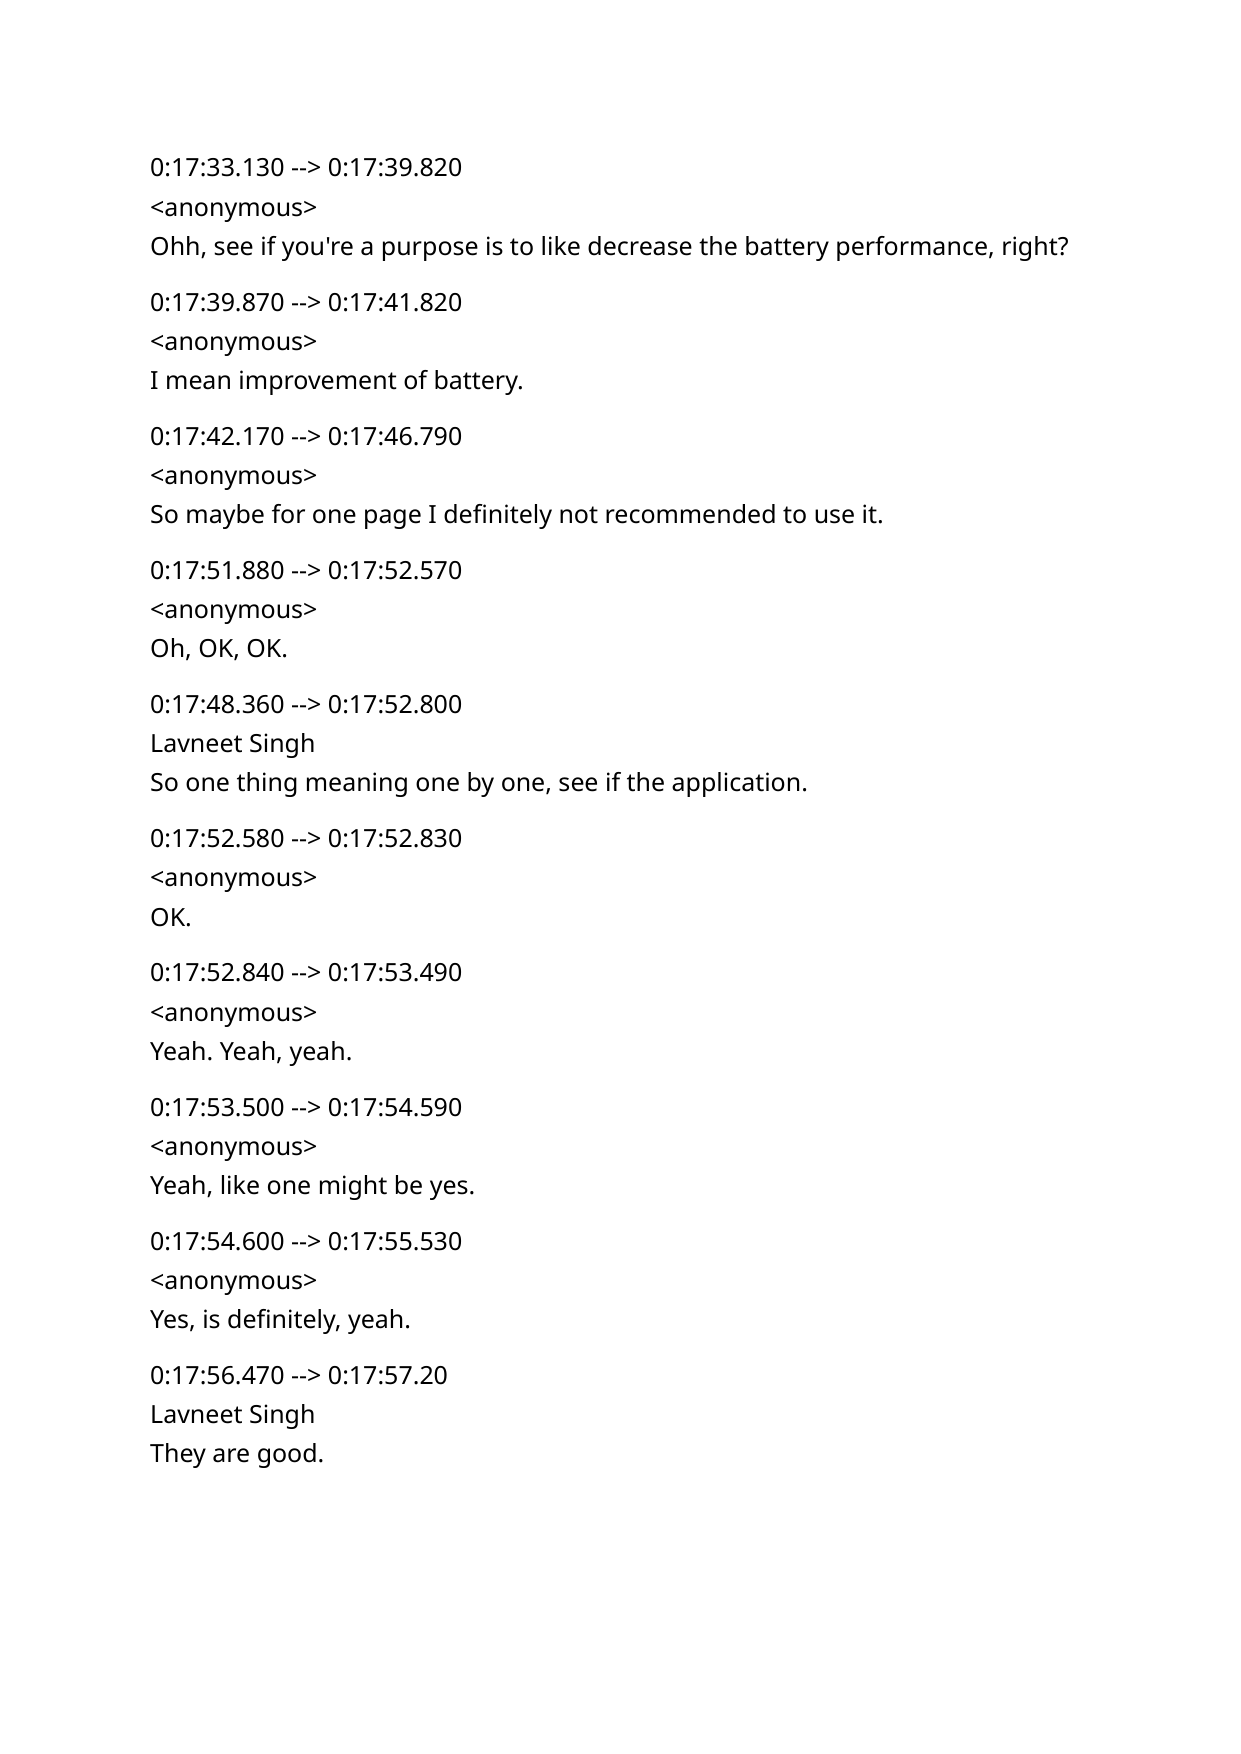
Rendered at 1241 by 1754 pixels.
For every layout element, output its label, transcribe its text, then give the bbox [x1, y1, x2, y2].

text 0:17:52.840 --> 0:17:53.490 <anonymous> Yeah. Yeah, yeah. [150, 955, 1090, 1067]
text 0:17:54.600 --> 0:17:55.530 <anonymous> Yes, is definitely, yeah. [150, 1223, 1090, 1336]
text 0:17:39.870 --> 0:17:41.820 <anonymous> I mean improvement of battery. [150, 284, 1090, 397]
text 0:17:33.130 --> 0:17:39.820 <anonymous> Ohh, see if you're a purpose is to like decrease the battery performance, right? [150, 150, 1090, 262]
text 0:17:51.880 --> 0:17:52.570 <anonymous> Oh, OK, OK. [150, 552, 1090, 665]
text 0:17:56.470 --> 0:17:57.20 Lavneet Singh They are good. [150, 1357, 1090, 1470]
text 0:17:52.580 --> 0:17:52.830 <anonymous> OK. [150, 821, 1090, 933]
text 0:17:48.360 --> 0:17:52.800 Lavneet Singh So one thing meaning one by one, see if the application. [150, 687, 1090, 799]
text 0:17:42.170 --> 0:17:46.790 <anonymous> So maybe for one page I definitely not recommended to use it. [150, 418, 1090, 531]
text 0:17:53.500 --> 0:17:54.590 <anonymous> Yeah, like one might be yes. [150, 1089, 1090, 1202]
